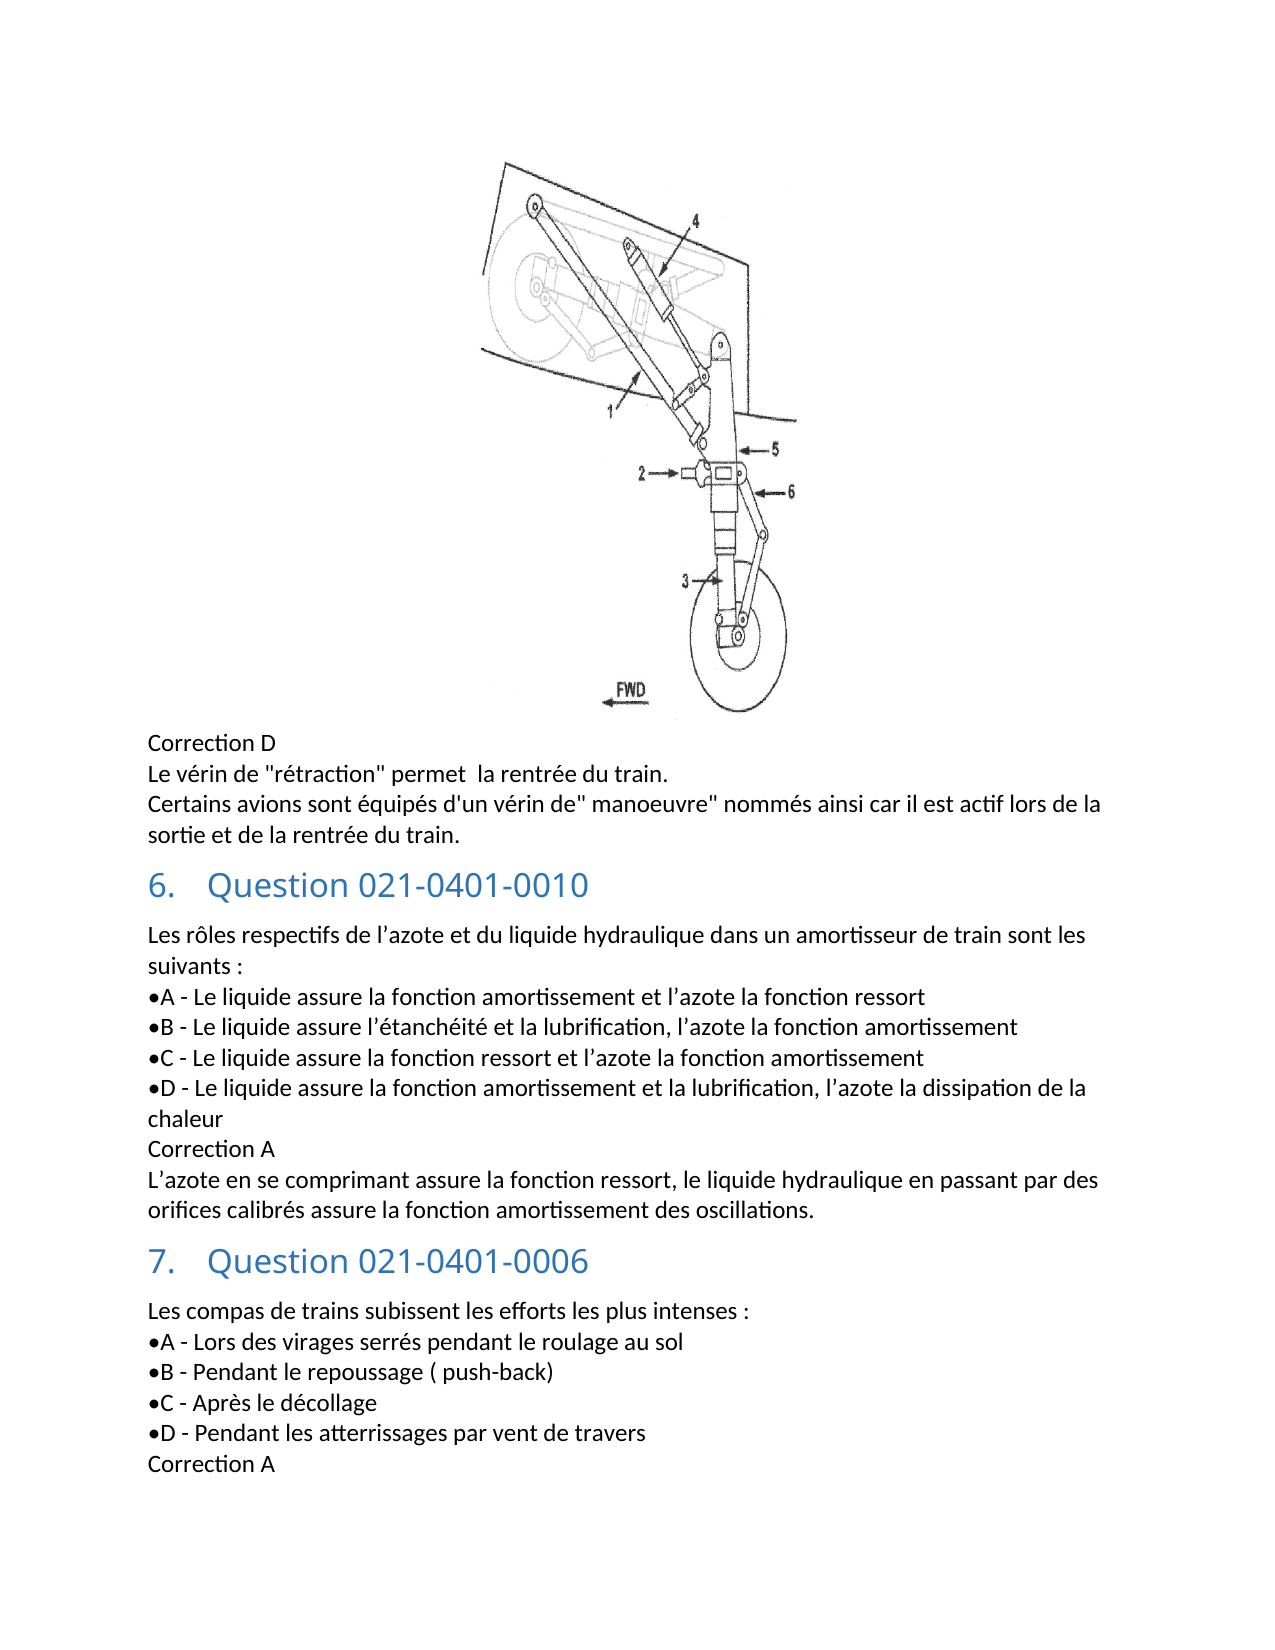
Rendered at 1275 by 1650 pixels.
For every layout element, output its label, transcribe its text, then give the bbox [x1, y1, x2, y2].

text •D - Le liquide assure la fonction amortissement et la lubrification, l’azote la dissipation de la chaleur [148, 1072, 1127, 1133]
text L’azote en se comprimant assure la fonction ressort, le liquide hydraulique en passant par des orifices calibrés assure la fonction amortissement des oscillations. [148, 1164, 1127, 1225]
text Correction A [148, 1448, 1127, 1478]
text •B - Pendant le repoussage ( push-back) [148, 1356, 1127, 1387]
text •A - Le liquide assure la fonction amortissement et l’azote la fonction ressort [148, 981, 1127, 1011]
text Les rôles respectifs de l’azote et du liquide hydraulique dans un amortisseur de train sont les suivants : [148, 920, 1127, 981]
text Correction A [148, 1133, 1127, 1164]
text Le vérin de "rétraction" permet la rentrée du train. [148, 758, 1127, 788]
text Les compas de trains subissent les efforts les plus intenses : [148, 1295, 1127, 1326]
text •B - Le liquide assure l’étanchéité et la lubrification, l’azote la fonction amortissement [148, 1011, 1127, 1042]
picture [461, 147, 814, 728]
text •C - Après le décollage [148, 1387, 1127, 1417]
text •D - Pendant les atterrissages par vent de travers [148, 1417, 1127, 1448]
text Correction D [148, 727, 1127, 758]
subtitle Question 021-0401-0006 [148, 1237, 1127, 1283]
subtitle Question 021-0401-0010 [148, 862, 1127, 907]
text Certains avions sont équipés d'un vérin de" manoeuvre" nommés ainsi car il est actif lors de la sortie et de la rentrée du train. [148, 788, 1127, 849]
text •A - Lors des virages serrés pendant le roulage au sol [148, 1326, 1127, 1356]
text •C - Le liquide assure la fonction ressort et l’azote la fonction amortissement [148, 1042, 1127, 1072]
